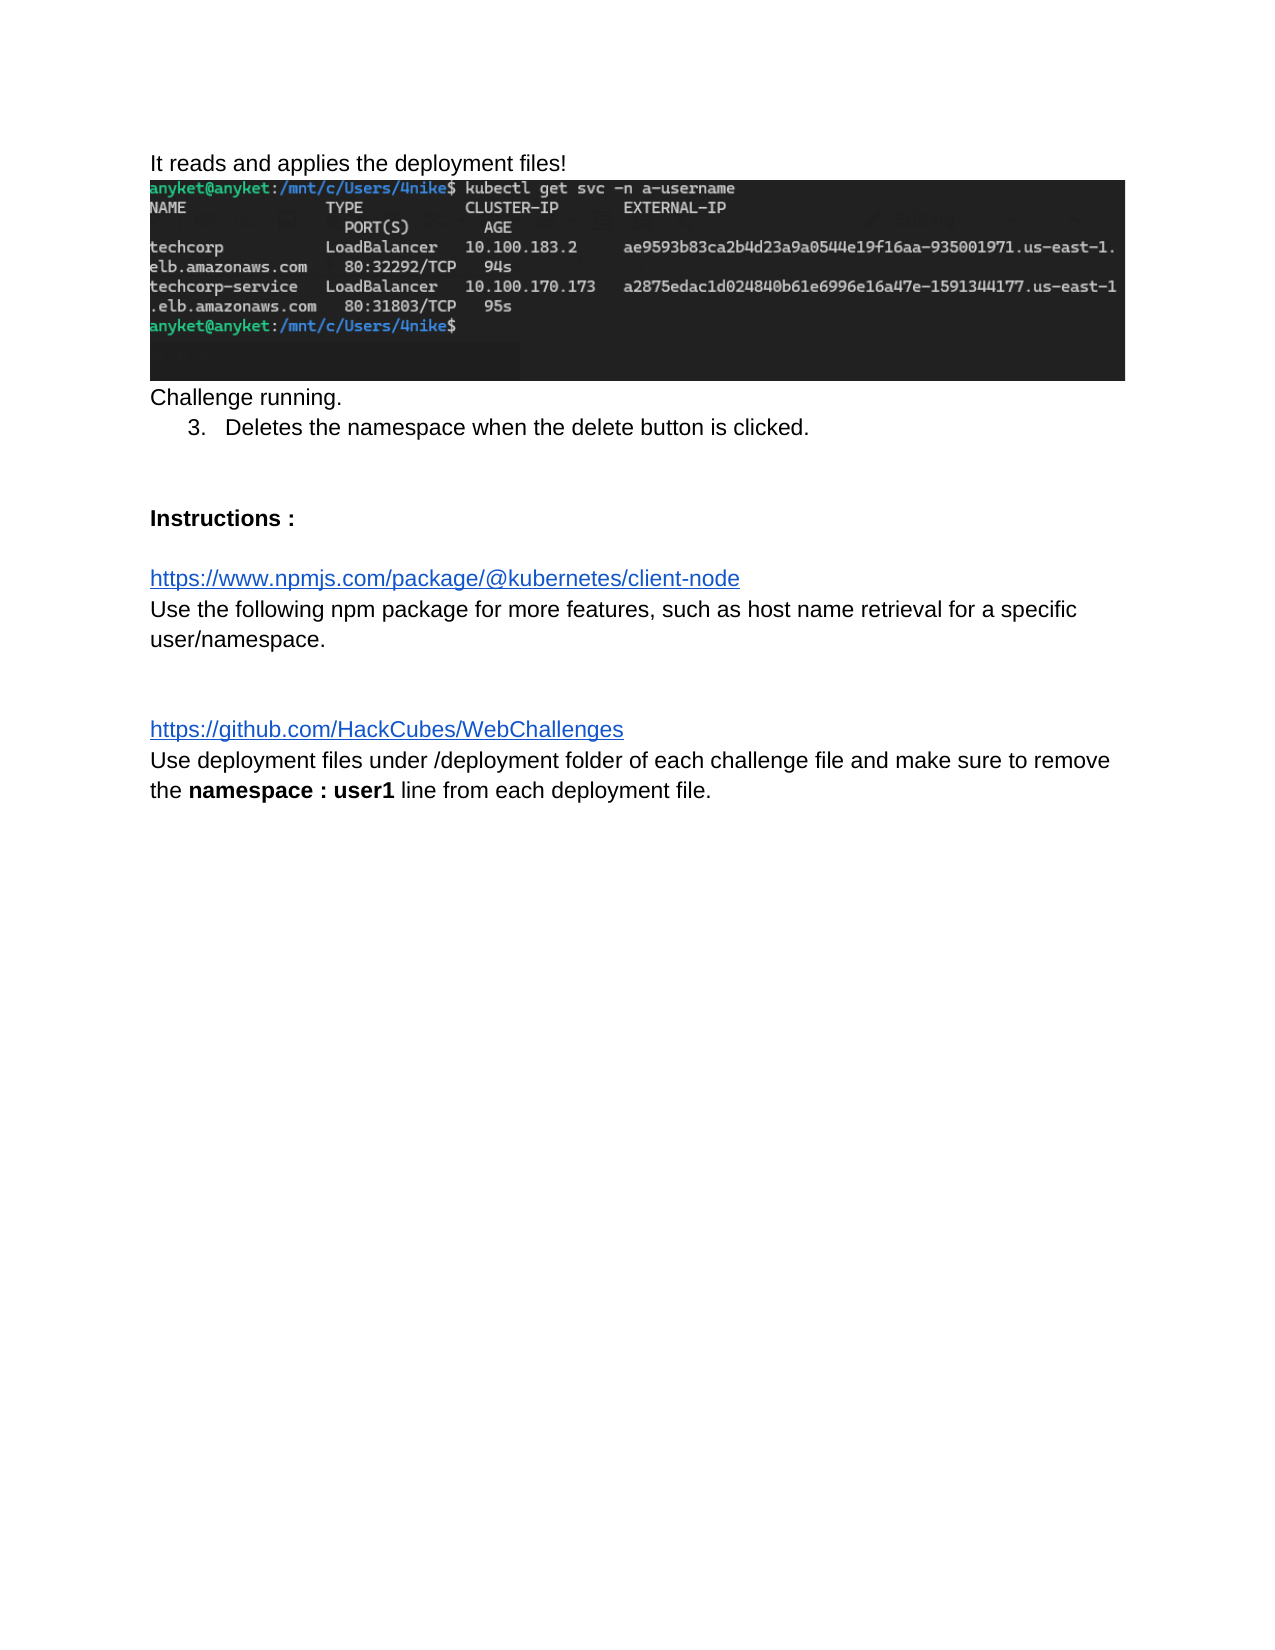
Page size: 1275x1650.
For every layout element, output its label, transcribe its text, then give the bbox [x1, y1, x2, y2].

picture [150, 180, 1125, 381]
text It reads and applies the deployment files! [150, 150, 1125, 176]
text Instructions : [150, 505, 1125, 531]
text Use deployment files under /deployment folder of each challenge file and make sure to remove the namespace : user1 line from each deployment file. [150, 747, 1125, 803]
text https://www.npmjs.com/package/@kubernetes/client-node [150, 565, 1125, 592]
text Use the following npm package for more features, such as host name retrieval for a specific user/namespace. [150, 596, 1125, 652]
text https://github.com/HackCubes/WebChallenges [150, 716, 1125, 743]
list Deletes the namespace when the delete button is clicked. [187, 414, 1125, 441]
text Challenge running. [150, 384, 1125, 410]
